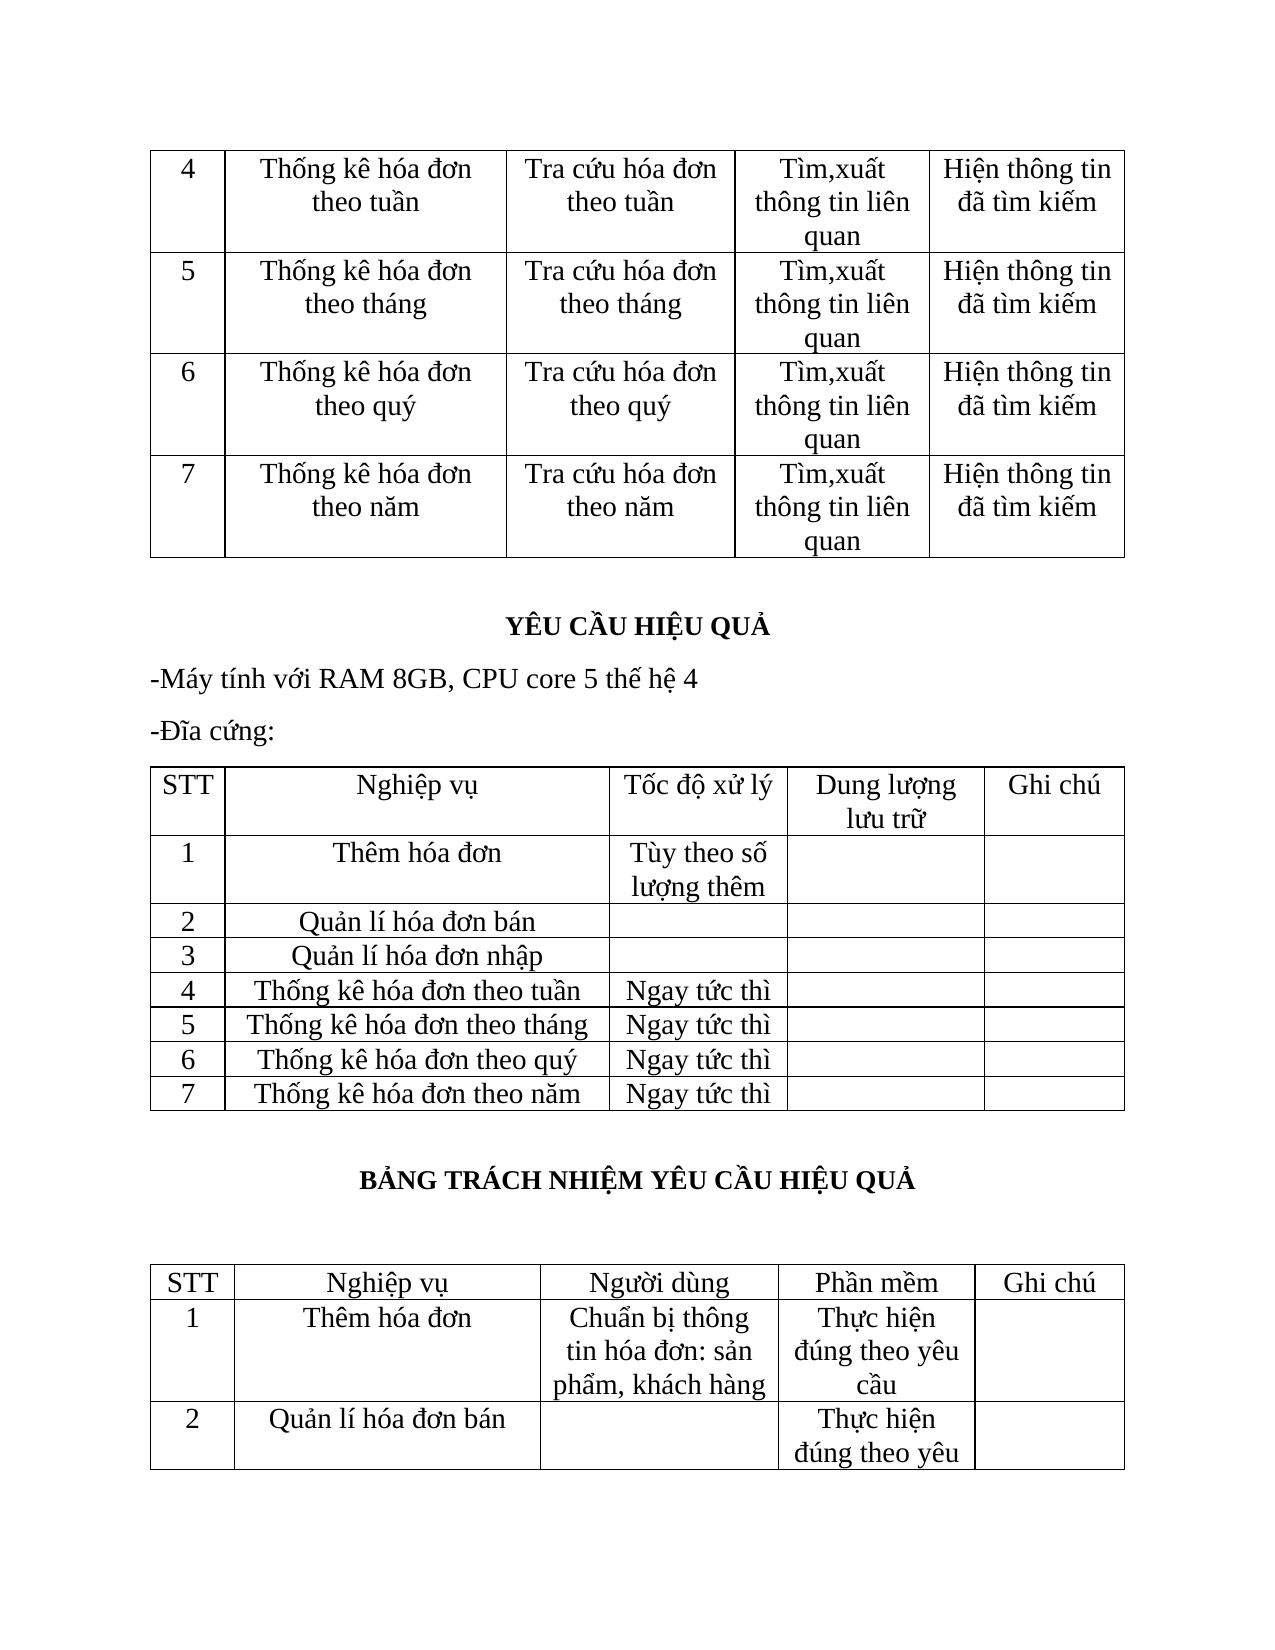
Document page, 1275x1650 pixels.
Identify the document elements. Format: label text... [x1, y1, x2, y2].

table_cell Ngay tức thì [610, 1008, 787, 1041]
text -Đĩa cứng: [150, 713, 1125, 747]
table_cell [976, 1402, 1124, 1469]
table_cell Tìm,xuất thông tin liên quan [736, 253, 929, 353]
table_cell 7 [151, 1077, 224, 1110]
table_cell 2 [151, 1402, 234, 1469]
table_cell Thống kê hóa đơn theo tháng [226, 253, 506, 353]
table_cell Thực hiện đúng theo yêu cầu [779, 1300, 974, 1401]
table_cell Hiện thông tin đã tìm kiếm [930, 456, 1124, 557]
table_cell Tìm,xuất thông tin liên quan [736, 354, 929, 455]
table_cell 2 [151, 904, 224, 937]
table_cell Hiện thông tin đã tìm kiếm [930, 253, 1124, 353]
table_cell 3 [151, 938, 224, 972]
table_cell Tìm,xuất thông tin liên quan [736, 456, 929, 557]
table_cell [985, 836, 1124, 903]
table_header Ghi chú [985, 768, 1124, 834]
table_header Dung lượng lưu trữ [788, 768, 984, 834]
table_header Phần mềm [779, 1265, 974, 1299]
table_cell [788, 1008, 984, 1041]
table_cell [985, 1008, 1124, 1041]
table_cell Tra cứu hóa đơn theo tuần [507, 151, 734, 252]
table_cell 1 [151, 1300, 234, 1401]
table_cell [788, 836, 984, 903]
table_cell [610, 904, 787, 937]
table_cell [610, 938, 787, 972]
table_cell 5 [151, 1008, 224, 1041]
table_cell [788, 938, 984, 972]
table_cell 6 [151, 1042, 224, 1076]
table_header Người dùng [541, 1265, 778, 1299]
table_cell [985, 1042, 1124, 1076]
table_header Nghiệp vụ [226, 768, 609, 834]
table_cell Thêm hóa đơn [226, 836, 609, 903]
table_cell [788, 1042, 984, 1076]
table_cell 5 [151, 253, 224, 353]
table_cell [788, 904, 984, 937]
table_cell Thống kê hóa đơn theo năm [226, 456, 506, 557]
table_cell Thêm hóa đơn [235, 1300, 540, 1401]
table_cell Tra cứu hóa đơn theo tháng [507, 253, 734, 353]
table_cell Quản lí hóa đơn nhập [226, 938, 609, 972]
table_header STT [151, 768, 224, 834]
table_cell Thống kê hóa đơn theo năm [226, 1077, 609, 1110]
table_cell Thống kê hóa đơn theo tuần [226, 151, 506, 252]
table_cell 1 [151, 836, 224, 903]
table_cell Tìm,xuất thông tin liên quan [736, 151, 929, 252]
table_cell [541, 1402, 778, 1469]
table_cell Hiện thông tin đã tìm kiếm [930, 354, 1124, 455]
table_cell 4 [151, 973, 224, 1006]
table_cell Ngay tức thì [610, 1042, 787, 1076]
table_cell Chuẩn bị thông tin hóa đơn: sản phẩm, khách hàng [541, 1300, 778, 1401]
table_cell Hiện thông tin đã tìm kiếm [930, 151, 1124, 252]
table_cell Quản lí hóa đơn bán [235, 1402, 540, 1469]
table_cell Ngay tức thì [610, 973, 787, 1006]
table_cell Quản lí hóa đơn bán [226, 904, 609, 937]
table_cell Tra cứu hóa đơn theo năm [507, 456, 734, 557]
table_cell Thống kê hóa đơn theo tháng [226, 1008, 609, 1041]
table_cell Tùy theo số lượng thêm [610, 836, 787, 903]
text -Máy tính với RAM 8GB, CPU core 5 thế hệ 4 [150, 661, 1125, 694]
table_cell 6 [151, 354, 224, 455]
table_cell 4 [151, 151, 224, 252]
table_cell [976, 1300, 1124, 1401]
table_header STT [151, 1265, 234, 1299]
table_header Ghi chú [976, 1265, 1124, 1299]
table_cell 7 [151, 456, 224, 557]
table_cell Tra cứu hóa đơn theo quý [507, 354, 734, 455]
table_cell [985, 1077, 1124, 1110]
table_cell Thống kê hóa đơn theo tuần [226, 973, 609, 1006]
table_cell [985, 904, 1124, 937]
table_cell [985, 938, 1124, 972]
table_header Nghiệp vụ [235, 1265, 540, 1299]
table_cell Ngay tức thì [610, 1077, 787, 1110]
table_cell [788, 973, 984, 1006]
table_cell Thống kê hóa đơn theo quý [226, 354, 506, 455]
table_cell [779, 1402, 974, 1469]
table_cell Thống kê hóa đơn theo quý [226, 1042, 609, 1076]
table_cell [788, 1077, 984, 1110]
text YÊU CẦU HIỆU QUẢ [150, 611, 1125, 642]
text BẢNG TRÁCH NHIỆM YÊU CẦU HIỆU QUẢ [150, 1164, 1125, 1195]
table_cell [985, 973, 1124, 1006]
table_header Tốc độ xử lý [610, 768, 787, 834]
